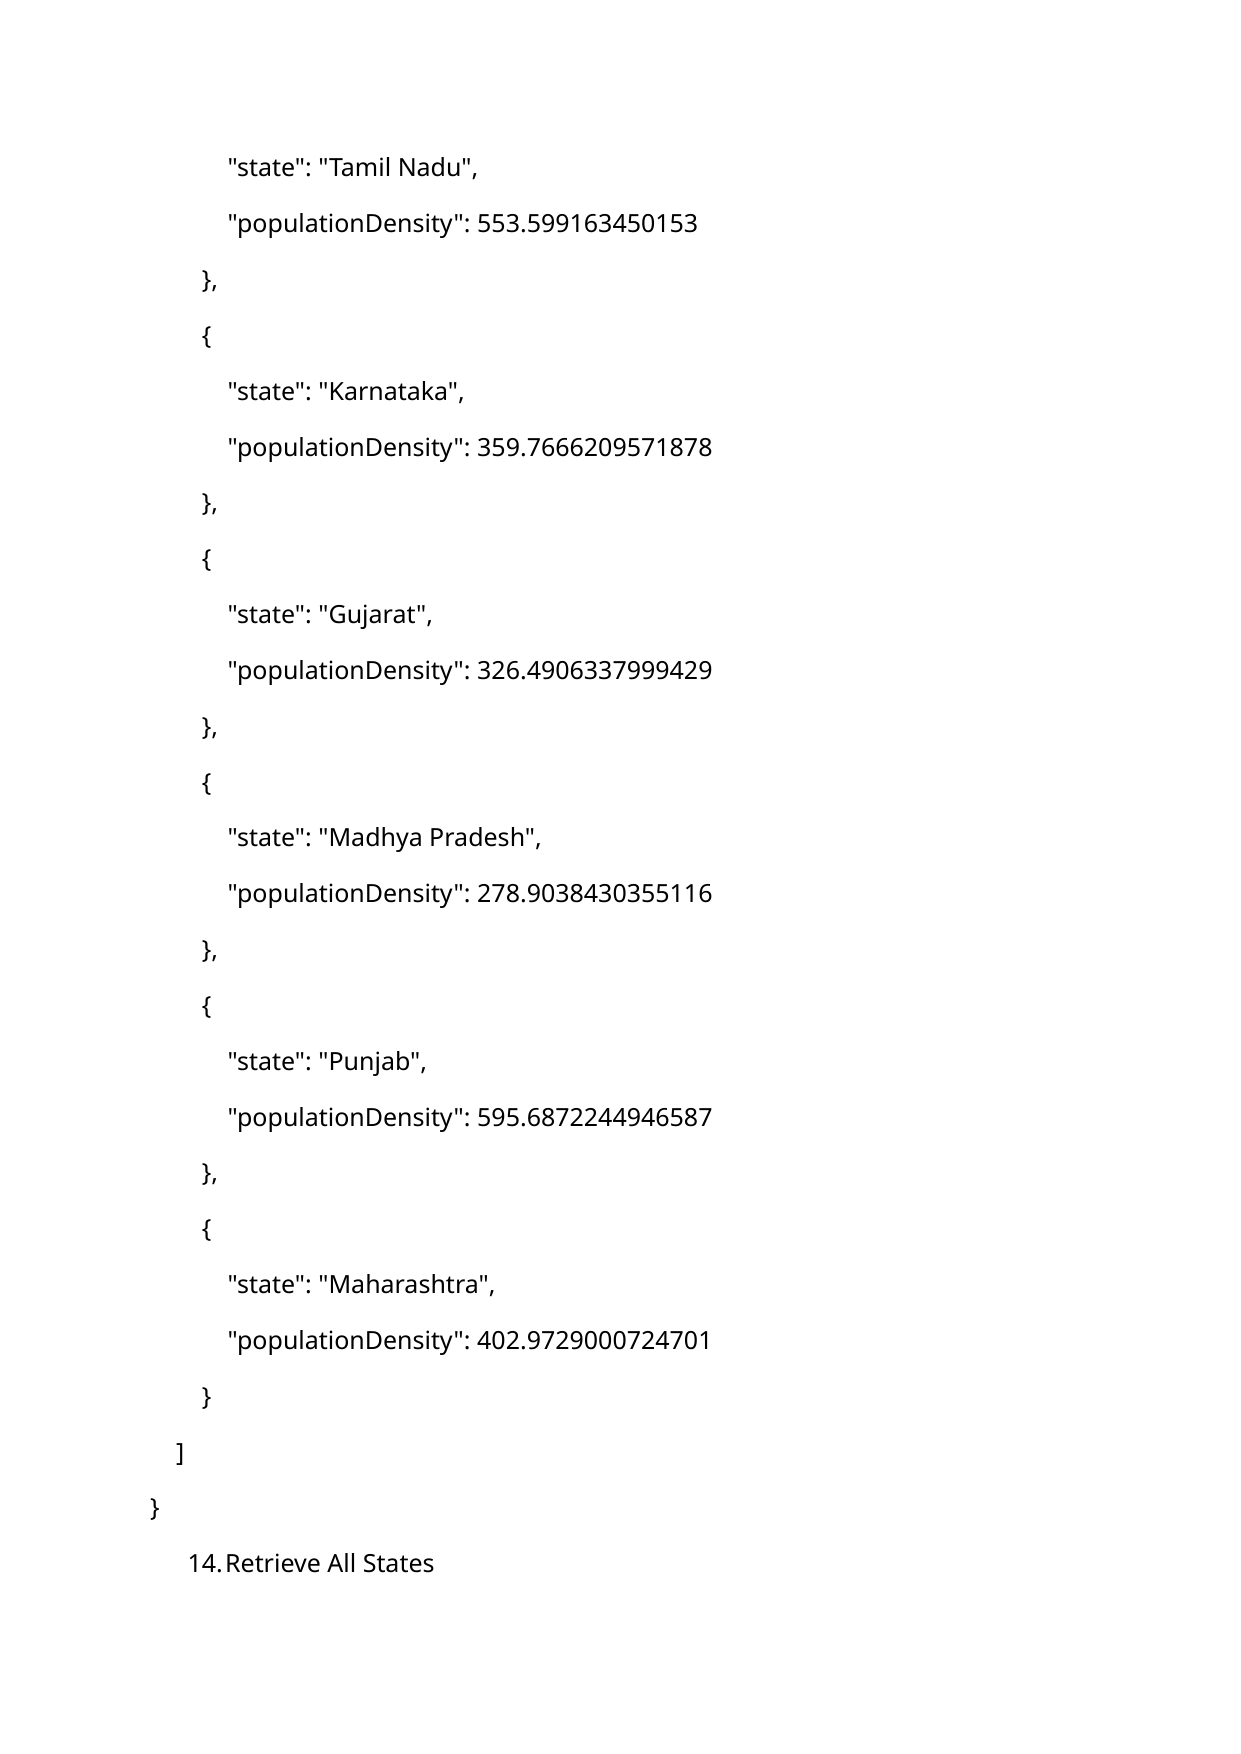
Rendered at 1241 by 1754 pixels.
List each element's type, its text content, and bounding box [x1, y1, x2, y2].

text { [150, 1211, 1090, 1245]
text }, [150, 485, 1090, 519]
text "state": "Tamil Nadu", [150, 150, 1090, 184]
text }, [150, 708, 1090, 742]
text "state": "Punjab", [150, 1043, 1090, 1077]
text "state": "Maharashtra", [150, 1267, 1090, 1301]
text ] [150, 1434, 1090, 1468]
text { [150, 987, 1090, 1022]
text }, [150, 1155, 1090, 1189]
text { [150, 541, 1090, 575]
text "populationDensity": 359.7666209571878 [150, 429, 1090, 463]
text "state": "Karnataka", [150, 373, 1090, 407]
text } [150, 1490, 1090, 1524]
text { [150, 317, 1090, 352]
text "state": "Madhya Pradesh", [150, 820, 1090, 854]
text "populationDensity": 402.9729000724701 [150, 1322, 1090, 1357]
list Retrieve All States [187, 1546, 1090, 1580]
text { [150, 764, 1090, 798]
text "populationDensity": 595.6872244946587 [150, 1099, 1090, 1133]
text }, [150, 932, 1090, 966]
text "populationDensity": 326.4906337999429 [150, 652, 1090, 687]
text "state": "Gujarat", [150, 597, 1090, 631]
text }, [150, 262, 1090, 296]
text } [150, 1378, 1090, 1412]
text "populationDensity": 278.9038430355116 [150, 876, 1090, 910]
text "populationDensity": 553.599163450153 [150, 206, 1090, 240]
